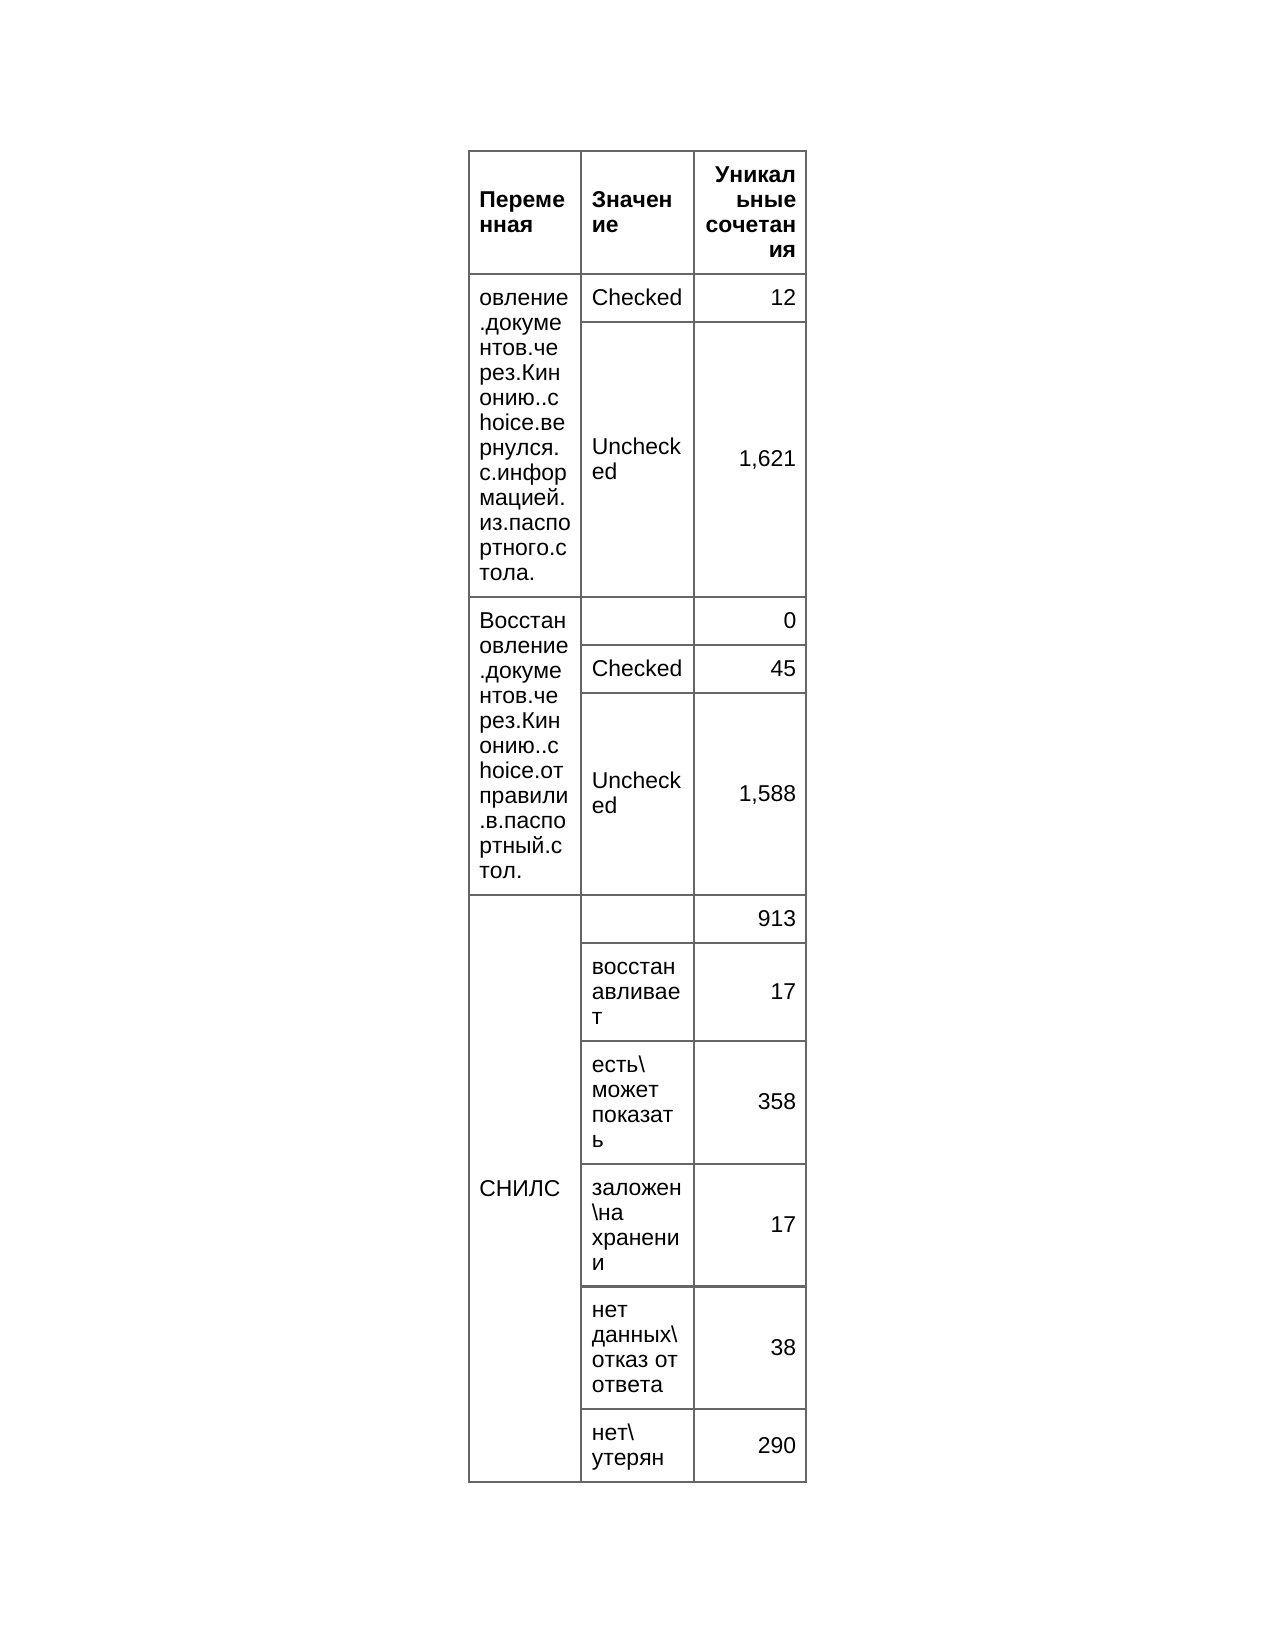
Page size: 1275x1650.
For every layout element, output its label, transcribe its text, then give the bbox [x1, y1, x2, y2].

table_cell заложен\на хранении [582, 1165, 693, 1285]
table_cell Checked [582, 646, 693, 692]
table_cell СНИЛС [470, 896, 580, 1481]
table_cell 358 [695, 1042, 805, 1162]
table_cell 17 [695, 944, 805, 1039]
table_cell 45 [695, 646, 805, 692]
table_cell 290 [695, 1410, 805, 1481]
table_cell Unchecked [582, 694, 693, 894]
table_cell 12 [695, 275, 805, 321]
table_cell Checked [582, 275, 693, 321]
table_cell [470, 275, 580, 596]
table_cell нет\утерян [582, 1410, 693, 1481]
table_cell 0 [695, 598, 805, 644]
table_cell восстанавливает [582, 944, 693, 1039]
table_cell [582, 896, 693, 942]
table_cell [582, 598, 693, 644]
table_cell Unchecked [582, 323, 693, 596]
table_cell 38 [695, 1288, 805, 1408]
table_header Переменная [470, 152, 580, 273]
table_cell нет данных\отказ от ответа [582, 1288, 693, 1408]
table_cell 1,588 [695, 694, 805, 894]
table_header Уникальные сочетания [695, 152, 805, 273]
table_cell есть\может показать [582, 1042, 693, 1162]
table_cell 1,621 [695, 323, 805, 596]
table_cell 17 [695, 1165, 805, 1285]
table_cell 913 [695, 896, 805, 942]
table_header Значение [582, 152, 693, 273]
table_cell Восстановление.документов.через.Кинонию..choice.отправили.в.паспортный.стол. [470, 598, 580, 894]
